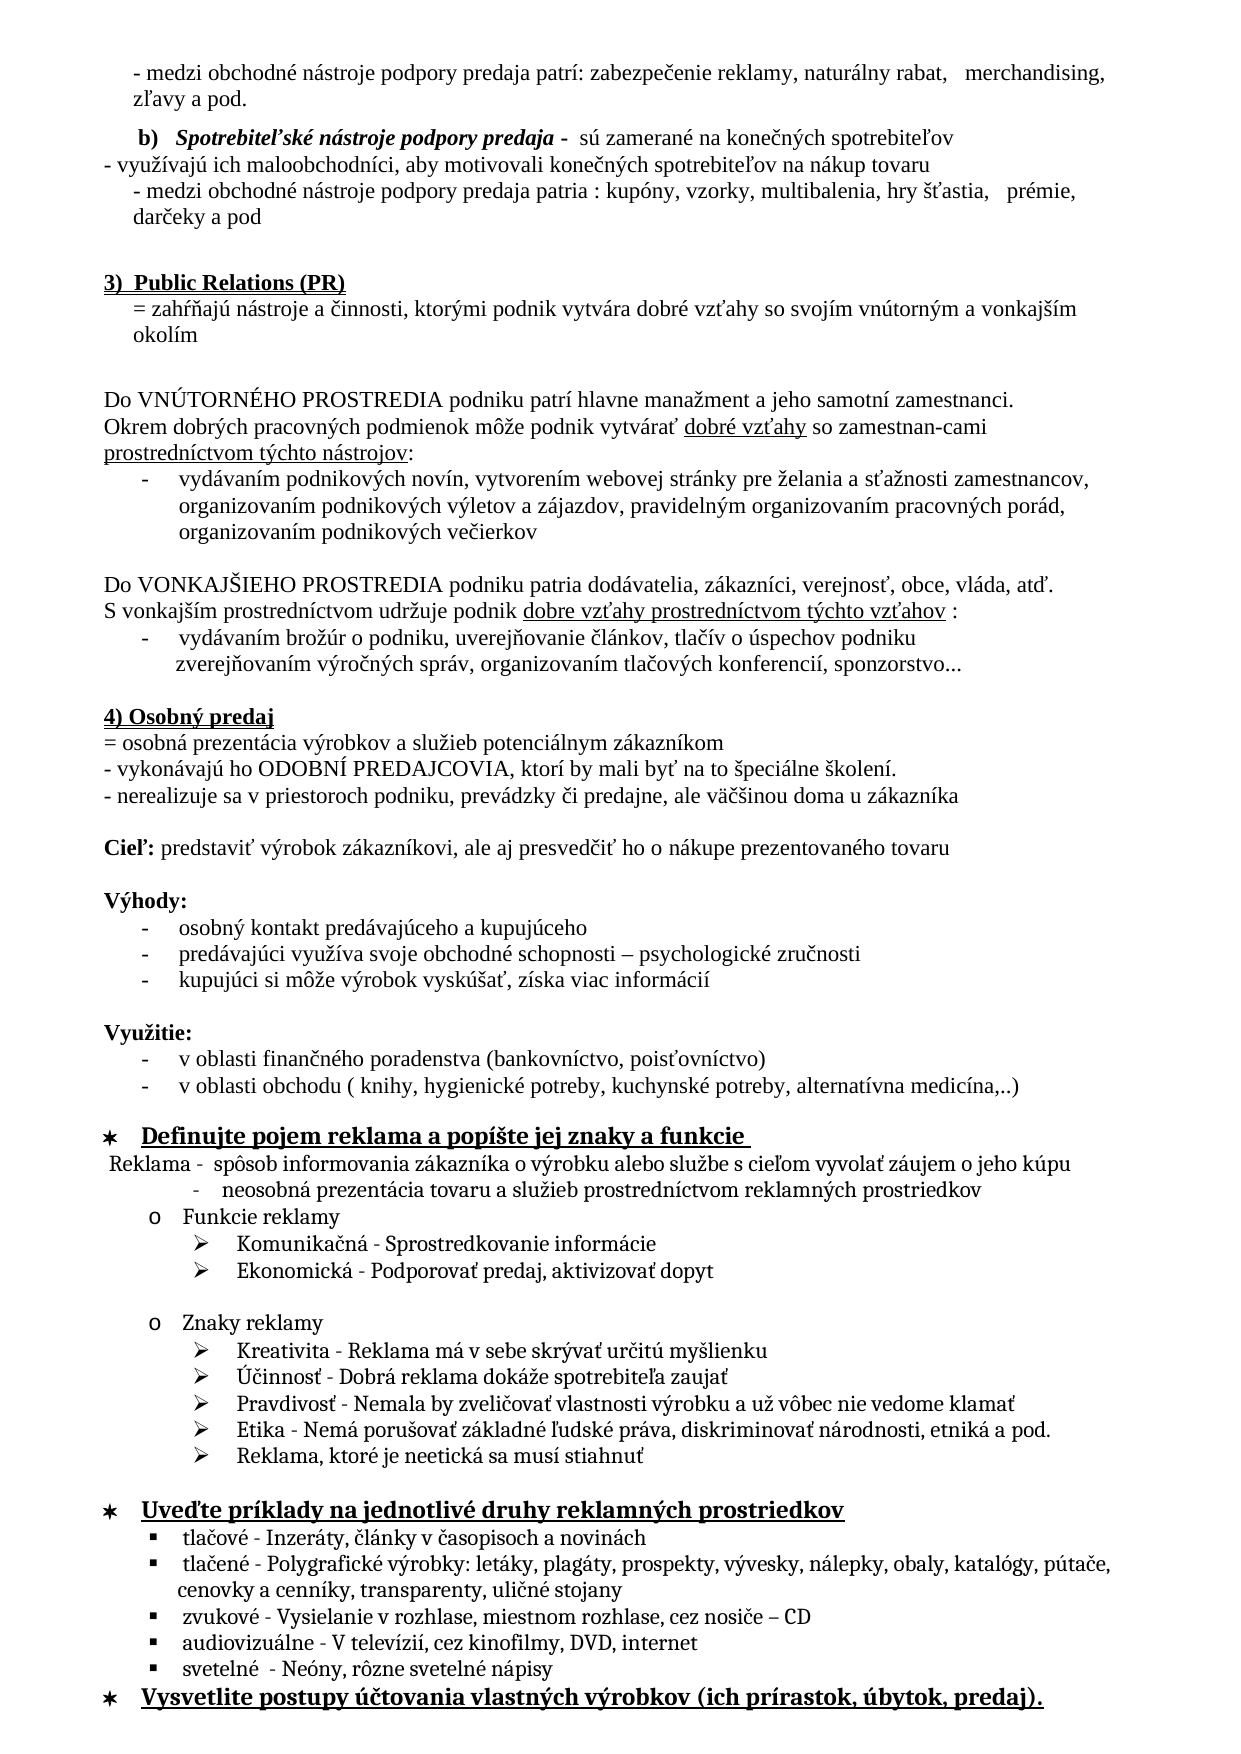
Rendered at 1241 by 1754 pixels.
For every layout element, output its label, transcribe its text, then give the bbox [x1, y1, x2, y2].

list Uveďte príklady na jednotlivé druhy reklamných prostriedkov [103, 1496, 1137, 1524]
text S vonkajším prostredníctvom udržuje podnik dobre vzťahy prostredníctvom týchto vzťahov : [103, 597, 1137, 624]
list v oblasti obchodu ( knihy, hygienické potreby, kuchynské potreby, alternatívna medicína,..) [141, 1072, 1137, 1098]
text Využitie: [103, 1019, 1137, 1045]
list Etika - Nemá porušovať základné ľudské práva, diskriminovať národnosti, etniká a pod. [192, 1417, 1137, 1443]
list kupujúci si môže výrobok vyskúšať, získa viac informácií [141, 966, 1137, 993]
list predávajúci využíva svoje obchodné schopnosti – psychologické zručnosti [141, 940, 1137, 966]
list Komunikačná - Sprostredkovanie informácie [192, 1231, 1137, 1257]
text Reklama - spôsob informovania zákazníka o výrobku alebo službe s cieľom vyvolať záujem o jeho kúpu [103, 1151, 1137, 1177]
text 3) Public Relations (PR) [103, 268, 1137, 295]
list Definujte pojem reklama a popíšte jej znaky a funkcie [103, 1122, 1137, 1151]
text Okrem dobrých pracovných podmienok môže podnik vytvárať dobré vzťahy so zamestnan-cami prostredníctvom týchto nástrojov: [103, 413, 1137, 466]
text - nerealizuje sa v priestoroch podniku, prevádzky či predajne, ale väčšinou doma u zákazníka [103, 782, 1137, 808]
list osobný kontakt predávajúceho a kupujúceho [141, 913, 1137, 940]
text Cieľ: predstaviť výrobok zákazníkovi, ale aj presvedčiť ho o nákupe prezentovaného tovaru [103, 834, 1137, 861]
list zvukové - Vysielanie v rozhlase, miestnom rozhlase, cez nosiče – CD [148, 1603, 1137, 1630]
list neosobná prezentácia tovaru a služieb prostredníctvom reklamných prostriedkov [178, 1177, 1137, 1203]
list Funkcie reklamy [148, 1203, 1137, 1231]
list Účinnosť - Dobrá reklama dokáže spotrebiteľa zaujať [192, 1364, 1137, 1390]
text - vykonávajú ho ODOBNÍ PREDAJCOVIA, ktorí by mali byť na to špeciálne školení. [103, 755, 1137, 782]
list Znaky reklamy [148, 1310, 1137, 1338]
list Kreativita - Reklama má v sebe skrývať určitú myšlienku [192, 1338, 1137, 1364]
text Do VONKAJŠIEHO PROSTREDIA podniku patria dodávatelia, zákazníci, verejnosť, obce, vláda, atď. [103, 571, 1137, 597]
text 4) Osobný predaj [103, 703, 1137, 729]
list vydávaním brožúr o podniku, uverejňovanie článkov, tlačív o úspechov podniku [141, 624, 1137, 650]
text b) Spotrebiteľské nástroje podpory predaja - sú zamerané na konečných spotrebiteľov [103, 124, 1137, 151]
list v oblasti finančného poradenstva (bankovníctvo, poisťovníctvo) [141, 1045, 1137, 1072]
list tlačové - Inzeráty, články v časopisoch a novinách [148, 1524, 1137, 1551]
text = osobná prezentácia výrobkov a služieb potenciálnym zákazníkom [103, 729, 1137, 755]
list Reklama, ktoré je neetická sa musí stiahnuť [192, 1443, 1137, 1469]
list tlačené - Polygrafické výrobky: letáky, plagáty, prospekty, vývesky, nálepky, obaly, katalógy, pútače, cenovky a cenníky, transparenty, uličné stojany [148, 1551, 1137, 1603]
list Vysvetlite postupy účtovania vlastných výrobkov (ich prírastok, úbytok, predaj). [103, 1683, 1137, 1711]
text - využívajú ich maloobchodníci, aby motivovali konečných spotrebiteľov na nákup tovaru [103, 151, 1137, 177]
list svetelné - Neóny, rôzne svetelné nápisy [148, 1656, 1137, 1683]
list audiovizuálne - V televízií, cez kinofilmy, DVD, internet [148, 1630, 1137, 1656]
text zverejňovaním výročných správ, organizovaním tlačových konferencií, sponzorstvo... [141, 650, 1137, 676]
list Pravdivosť - Nemala by zveličovať vlastnosti výrobku a už vôbec nie vedome klamať [192, 1390, 1137, 1417]
list Ekonomická - Podporovať predaj, aktivizovať dopyt [192, 1257, 1137, 1284]
list vydávaním podnikových novín, vytvorením webovej stránky pre želania a sťažnosti zamestnancov, organizovaním podnikových výletov a zájazdov, pravidelným organizovaním pracovných porád, organizovaním podnikových večierkov [141, 466, 1137, 544]
text - medzi obchodné nástroje podpory predaja patrí: zabezpečenie reklamy, naturálny rabat, merchandising, zľavy a pod. [133, 59, 1137, 112]
text - medzi obchodné nástroje podpory predaja patria : kupóny, vzorky, multibalenia, hry šťastia, prémie, darčeky a pod [133, 177, 1137, 230]
text = zahŕňajú nástroje a činnosti, ktorými podnik vytvára dobré vzťahy so svojím vnútorným a vonkajším okolím [133, 295, 1137, 348]
text Výhody: [103, 887, 1137, 913]
text Do VNÚTORNÉHO PROSTREDIA podniku patrí hlavne manažment a jeho samotní zamestnanci. [103, 386, 1137, 413]
